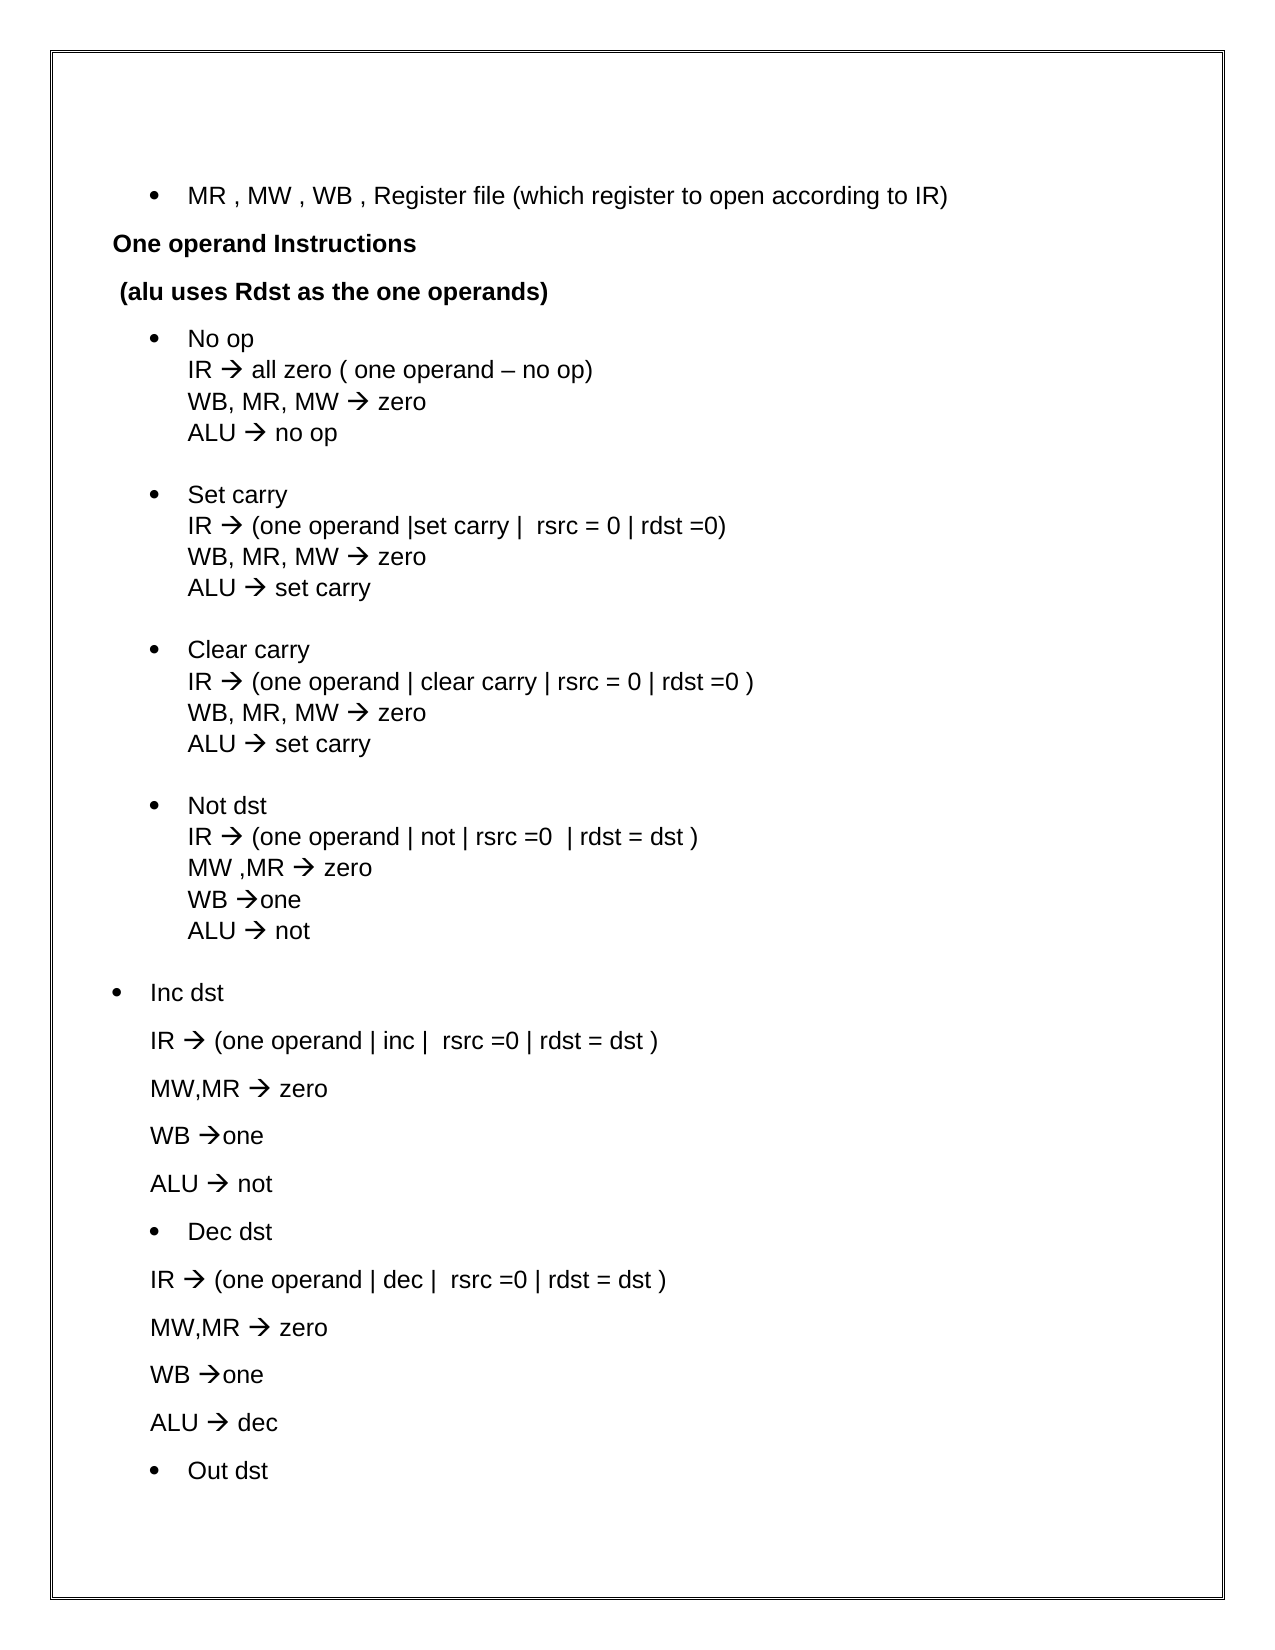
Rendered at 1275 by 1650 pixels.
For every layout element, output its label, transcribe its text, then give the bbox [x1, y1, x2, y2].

text WB one [150, 1360, 1162, 1389]
list ALU set carry [187, 729, 1162, 758]
list WB, MR, MW zero [187, 542, 1162, 571]
list ALU not [187, 916, 1162, 944]
text One operand Instructions [112, 229, 1162, 258]
list Inc dst [112, 978, 1162, 1007]
text MW,MR zero [150, 1313, 1162, 1341]
list Not dst [150, 791, 1162, 820]
list WB one [187, 884, 1162, 913]
text IR (one operand | dec | rsrc =0 | rdst = dst ) [150, 1265, 1162, 1294]
list Clear carry [150, 636, 1162, 664]
list Dec dst [150, 1217, 1162, 1246]
text ALU not [150, 1169, 1162, 1198]
text ALU dec [150, 1408, 1162, 1437]
text WB one [150, 1121, 1162, 1150]
list MR , MW , WB , Register file (which register to open according to IR) [150, 181, 1162, 210]
list IR (one operand | not | rsrc =0 | rdst = dst ) [187, 822, 1162, 851]
list IR all zero ( one operand – no op) [187, 355, 1162, 384]
text MW,MR zero [150, 1073, 1162, 1102]
text (alu uses Rdst as the one operands) [112, 277, 1162, 305]
list ALU set carry [187, 573, 1162, 602]
list MW ,MR zero [187, 853, 1162, 882]
text IR (one operand | inc | rsrc =0 | rdst = dst ) [150, 1026, 1162, 1054]
list IR (one operand | clear carry | rsrc = 0 | rdst =0 ) [187, 667, 1162, 696]
list ALU no op [187, 418, 1162, 447]
list Set carry [150, 480, 1162, 509]
list WB, MR, MW zero [187, 387, 1162, 415]
list No op [150, 324, 1162, 353]
list WB, MR, MW zero [187, 698, 1162, 727]
list IR (one operand |set carry | rsrc = 0 | rdst =0) [187, 511, 1162, 540]
list Out dst [150, 1456, 1162, 1485]
